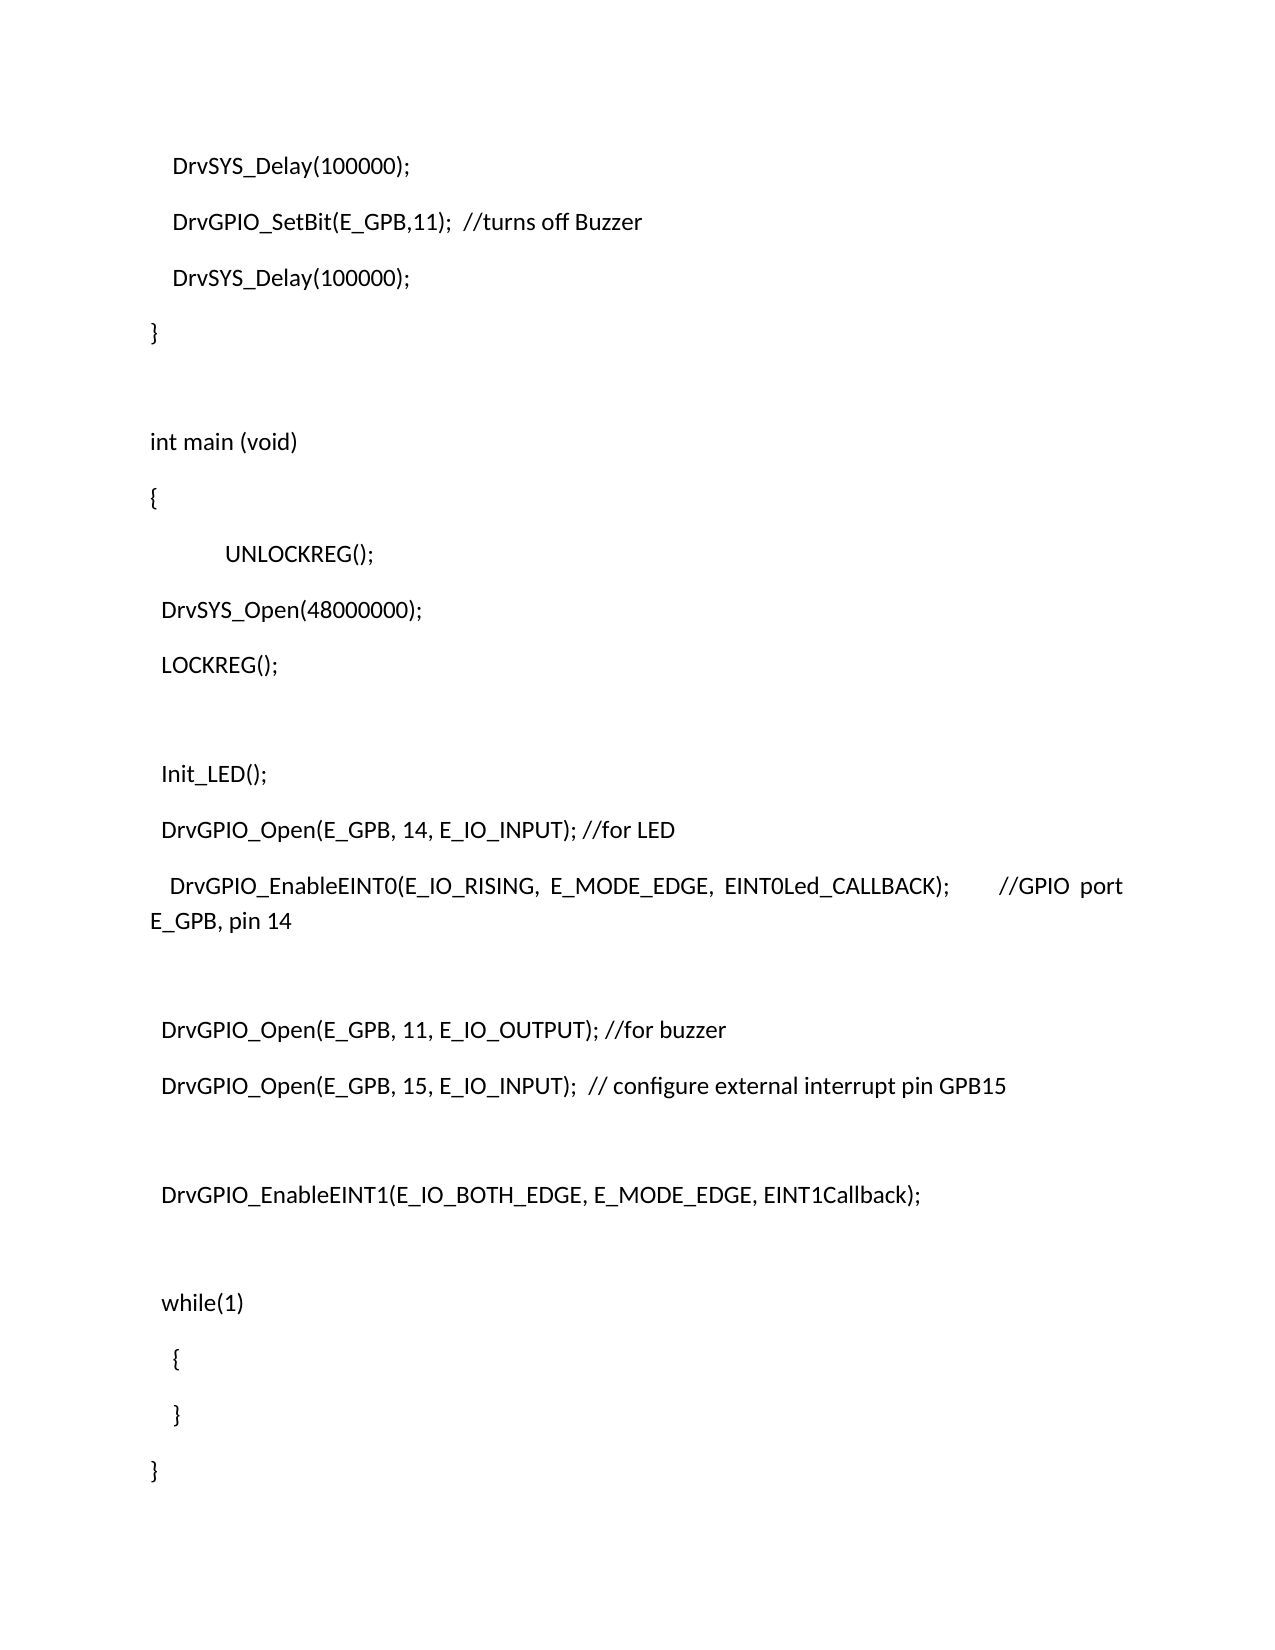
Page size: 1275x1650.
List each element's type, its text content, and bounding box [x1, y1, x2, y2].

text DrvSYS_Open(48000000); [150, 594, 1125, 624]
text DrvGPIO_Open(E_GPB, 11, E_IO_OUTPUT); //for buzzer [150, 1014, 1125, 1044]
text DrvGPIO_EnableEINT0(E_IO_RISING, E_MODE_EDGE, EINT0Led_CALLBACK); //GPIO port E_GPB, pin 14 [150, 870, 1125, 936]
text DrvGPIO_EnableEINT1(E_IO_BOTH_EDGE, E_MODE_EDGE, EINT1Callback); [150, 1179, 1125, 1209]
text LOCKREG(); [150, 650, 1125, 680]
text DrvSYS_Delay(100000); [150, 150, 1125, 181]
text Init_LED(); [150, 758, 1125, 789]
text int main (void) [150, 426, 1125, 457]
text } [150, 1399, 1125, 1430]
text DrvGPIO_SetBit(E_GPB,11); //turns off Buzzer [150, 206, 1125, 236]
text { [150, 1343, 1125, 1374]
text { [150, 482, 1125, 513]
text UNLOCKREG(); [150, 538, 1125, 568]
text DrvGPIO_Open(E_GPB, 14, E_IO_INPUT); //for LED [150, 814, 1125, 845]
text } [150, 1455, 1125, 1486]
text } [150, 317, 1125, 348]
text DrvGPIO_Open(E_GPB, 15, E_IO_INPUT); // configure external interrupt pin GPB15 [150, 1070, 1125, 1100]
text while(1) [150, 1288, 1125, 1318]
text DrvSYS_Delay(100000); [150, 262, 1125, 292]
